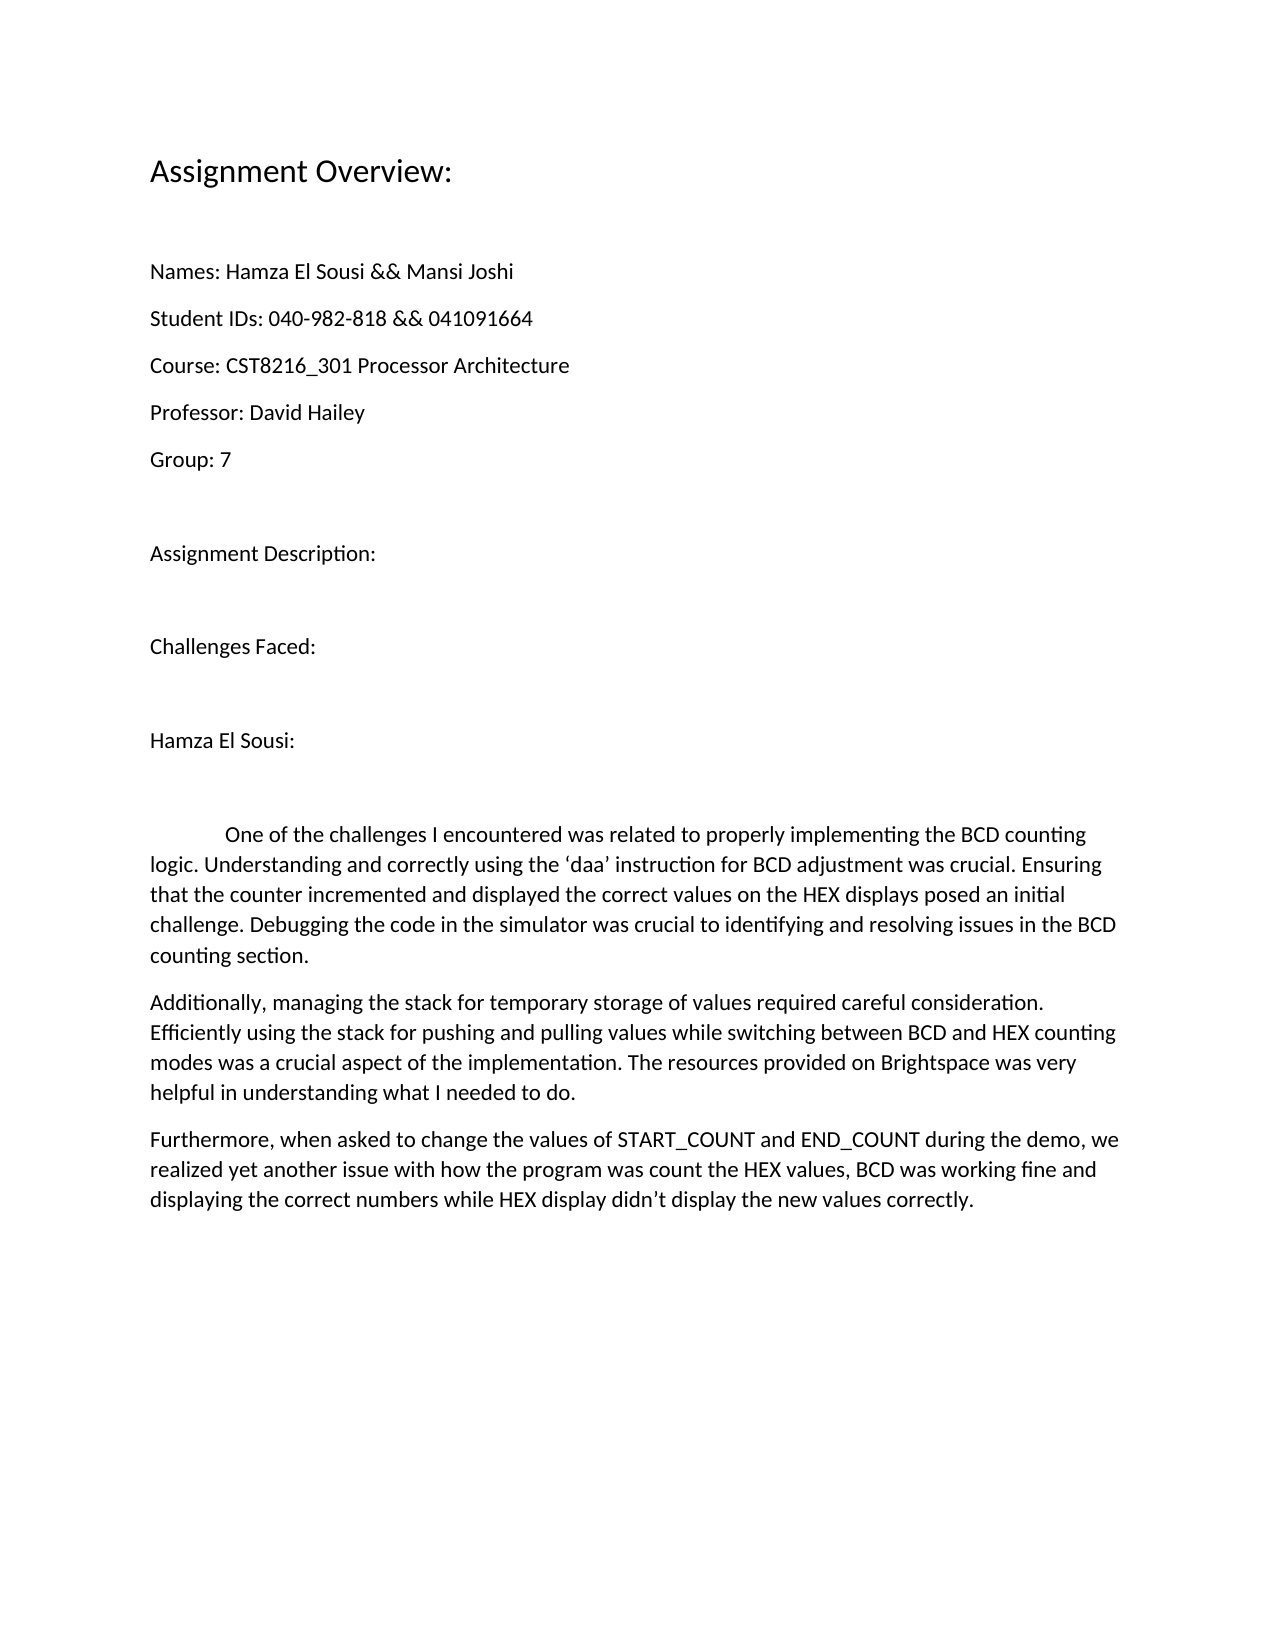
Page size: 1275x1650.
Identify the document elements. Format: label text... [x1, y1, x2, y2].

text Student IDs: 040-982-818 && 041091664 [150, 304, 1125, 332]
text Furthermore, when asked to change the values of START_COUNT and END_COUNT during the demo, we realized yet another issue with how the program was count the HEX values, BCD was working fine and displaying the correct numbers while HEX display didn’t display the new values correctly. [150, 1125, 1125, 1214]
text Assignment Description: [150, 539, 1125, 567]
text Additionally, managing the stack for temporary storage of values required careful consideration. Efficiently using the stack for pushing and pulling values while switching between BCD and HEX counting modes was a crucial aspect of the implementation. The resources provided on Brightspace was very helpful in understanding what I needed to do. [150, 988, 1125, 1106]
text Hamza El Sousi: [150, 726, 1125, 754]
text Challenges Faced: [150, 632, 1125, 661]
text Assignment Overview: [150, 150, 1125, 191]
text Group: 7 [150, 445, 1125, 473]
text Names: Hamza El Sousi && Mansi Joshi [150, 257, 1125, 286]
text Course: CST8216_301 Processor Architecture [150, 351, 1125, 379]
text Professor: David Hailey [150, 398, 1125, 426]
text One of the challenges I encountered was related to properly implementing the BCD counting logic. Understanding and correctly using the ‘daa’ instruction for BCD adjustment was crucial. Ensuring that the counter incremented and displayed the correct values on the HEX displays posed an initial challenge. Debugging the code in the simulator was crucial to identifying and resolving issues in the BCD counting section. [150, 820, 1125, 969]
